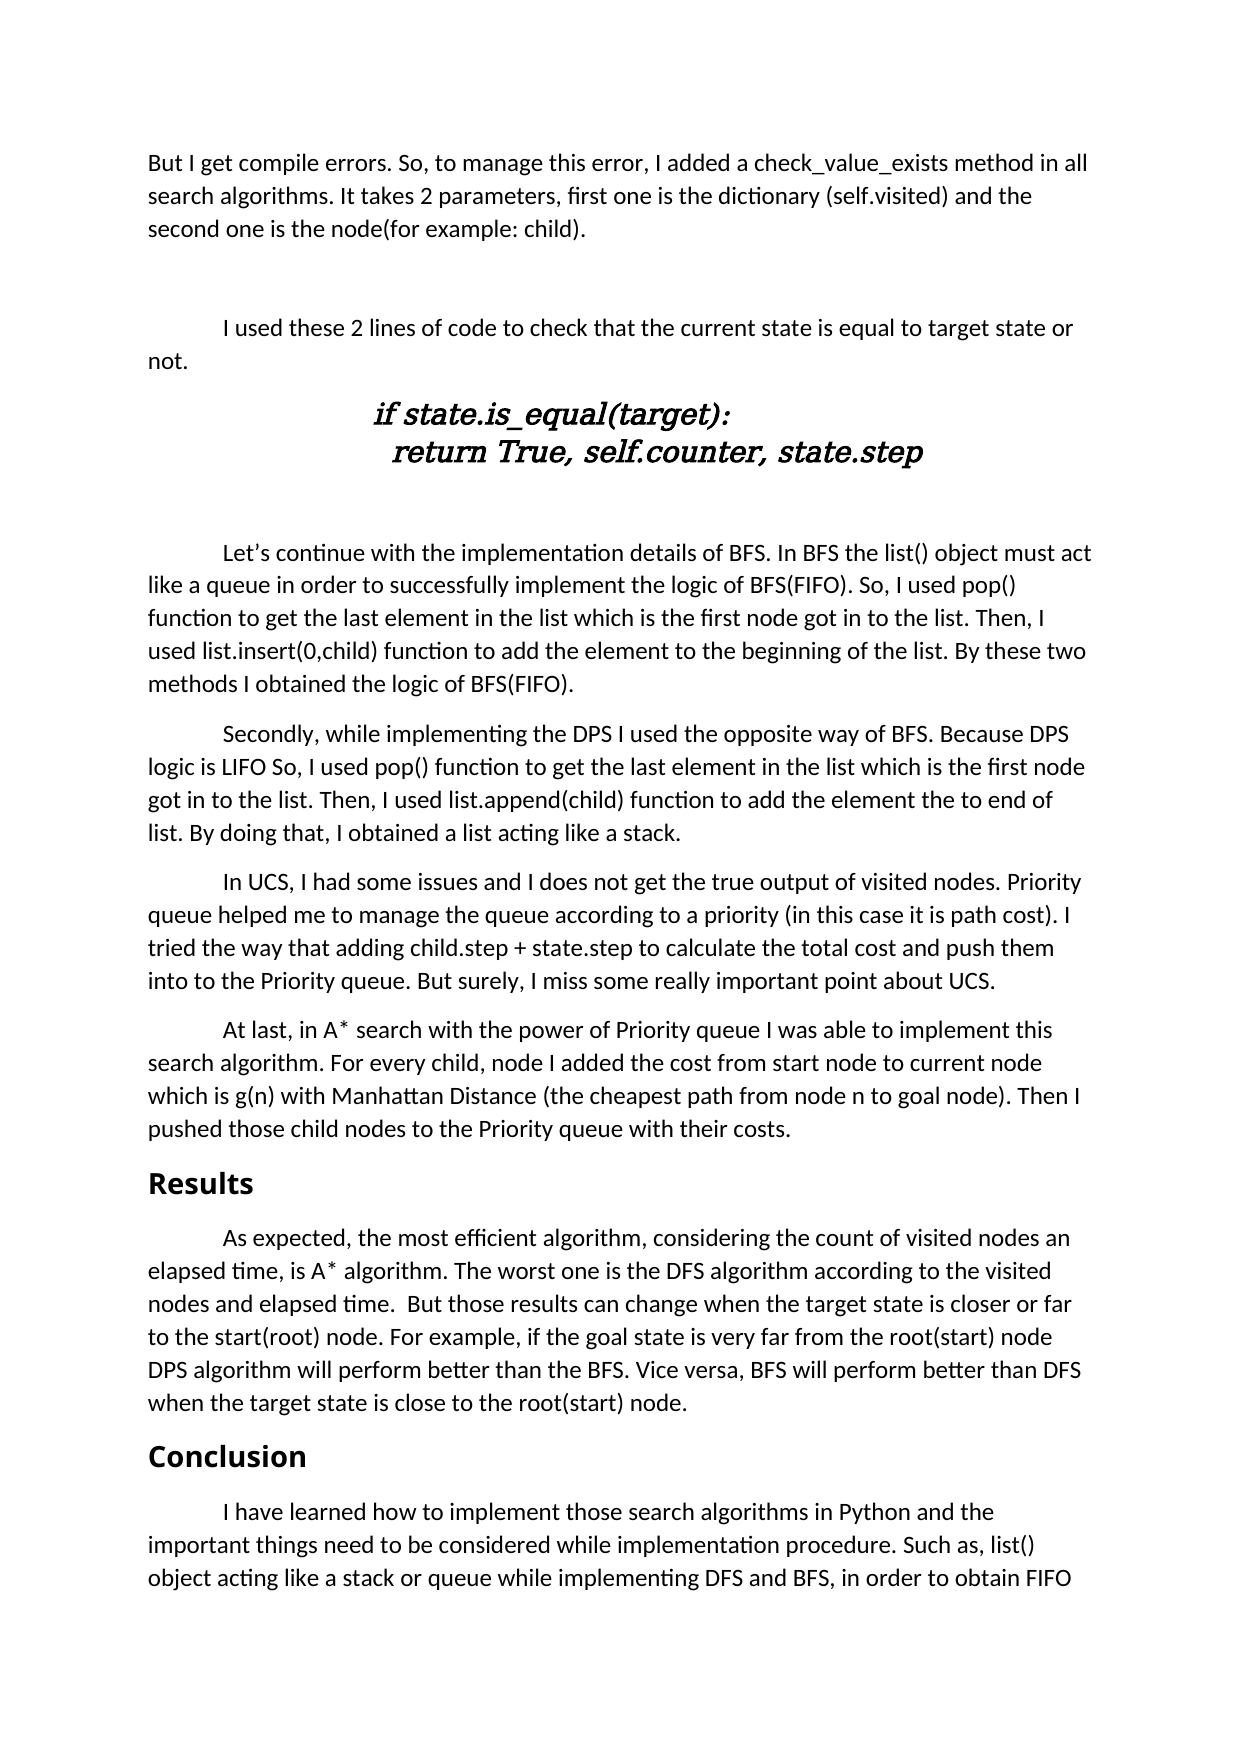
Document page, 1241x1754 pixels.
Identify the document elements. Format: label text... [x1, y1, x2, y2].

text I used these 2 lines of code to check that the current state is equal to target state or not. [148, 313, 1093, 376]
text As expected, the most efficient algorithm, considering the count of visited nodes an elapsed time, is A* algorithm. The worst one is the DFS algorithm according to the visited nodes and elapsed time. But those results can change when the target state is closer or far to the start(root) node. For example, if the goal state is very far from the root(start) node DPS algorithm will perform better than the BFS. Vice versa, BFS will perform better than DFS when the target state is close to the root(start) node. [148, 1222, 1093, 1418]
text In UCS, I had some issues and I does not get the true output of visited nodes. Priority queue helped me to manage the queue according to a priority (in this case it is path cost). I tried the way that adding child.step + state.step to calculate the total cost and push them into to the Priority queue. But surely, I miss some really important point about UCS. [148, 866, 1093, 996]
text if state.is_equal(target): return True, self.counter, state.step [298, 395, 1093, 468]
text Results [148, 1163, 1093, 1203]
text Conclusion [148, 1437, 1093, 1476]
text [148, 1496, 1093, 1592]
text Secondly, while implementing the DPS I used the opposite way of BFS. Because DPS logic is LIFO So, I used pop() function to get the last element in the list which is the first node got in to the list. Then, I used list.append(child) function to add the element the to end of list. By doing that, I obtained a list acting like a stack. [148, 718, 1093, 847]
text Let’s continue with the implementation details of BFS. In BFS the list() object must act like a queue in order to successfully implement the logic of BFS(FIFO). So, I used pop() function to get the last element in the list which is the first node got in to the list. Then, I used list.insert(0,child) function to add the element to the beginning of the list. By these two methods I obtained the logic of BFS(FIFO). [148, 537, 1093, 699]
text At last, in A* search with the power of Priority queue I was able to implement this search algorithm. For every child, node I added the cost from start node to current node which is g(n) with Manhattan Distance (the cheapest path from node n to goal node). Then I pushed those child nodes to the Priority queue with their costs. [148, 1015, 1093, 1144]
text But I get compile errors. So, to manage this error, I added a check_value_exists method in all search algorithms. It takes 2 parameters, first one is the dictionary (self.visited) and the second one is the node(for example: child). [148, 148, 1093, 244]
